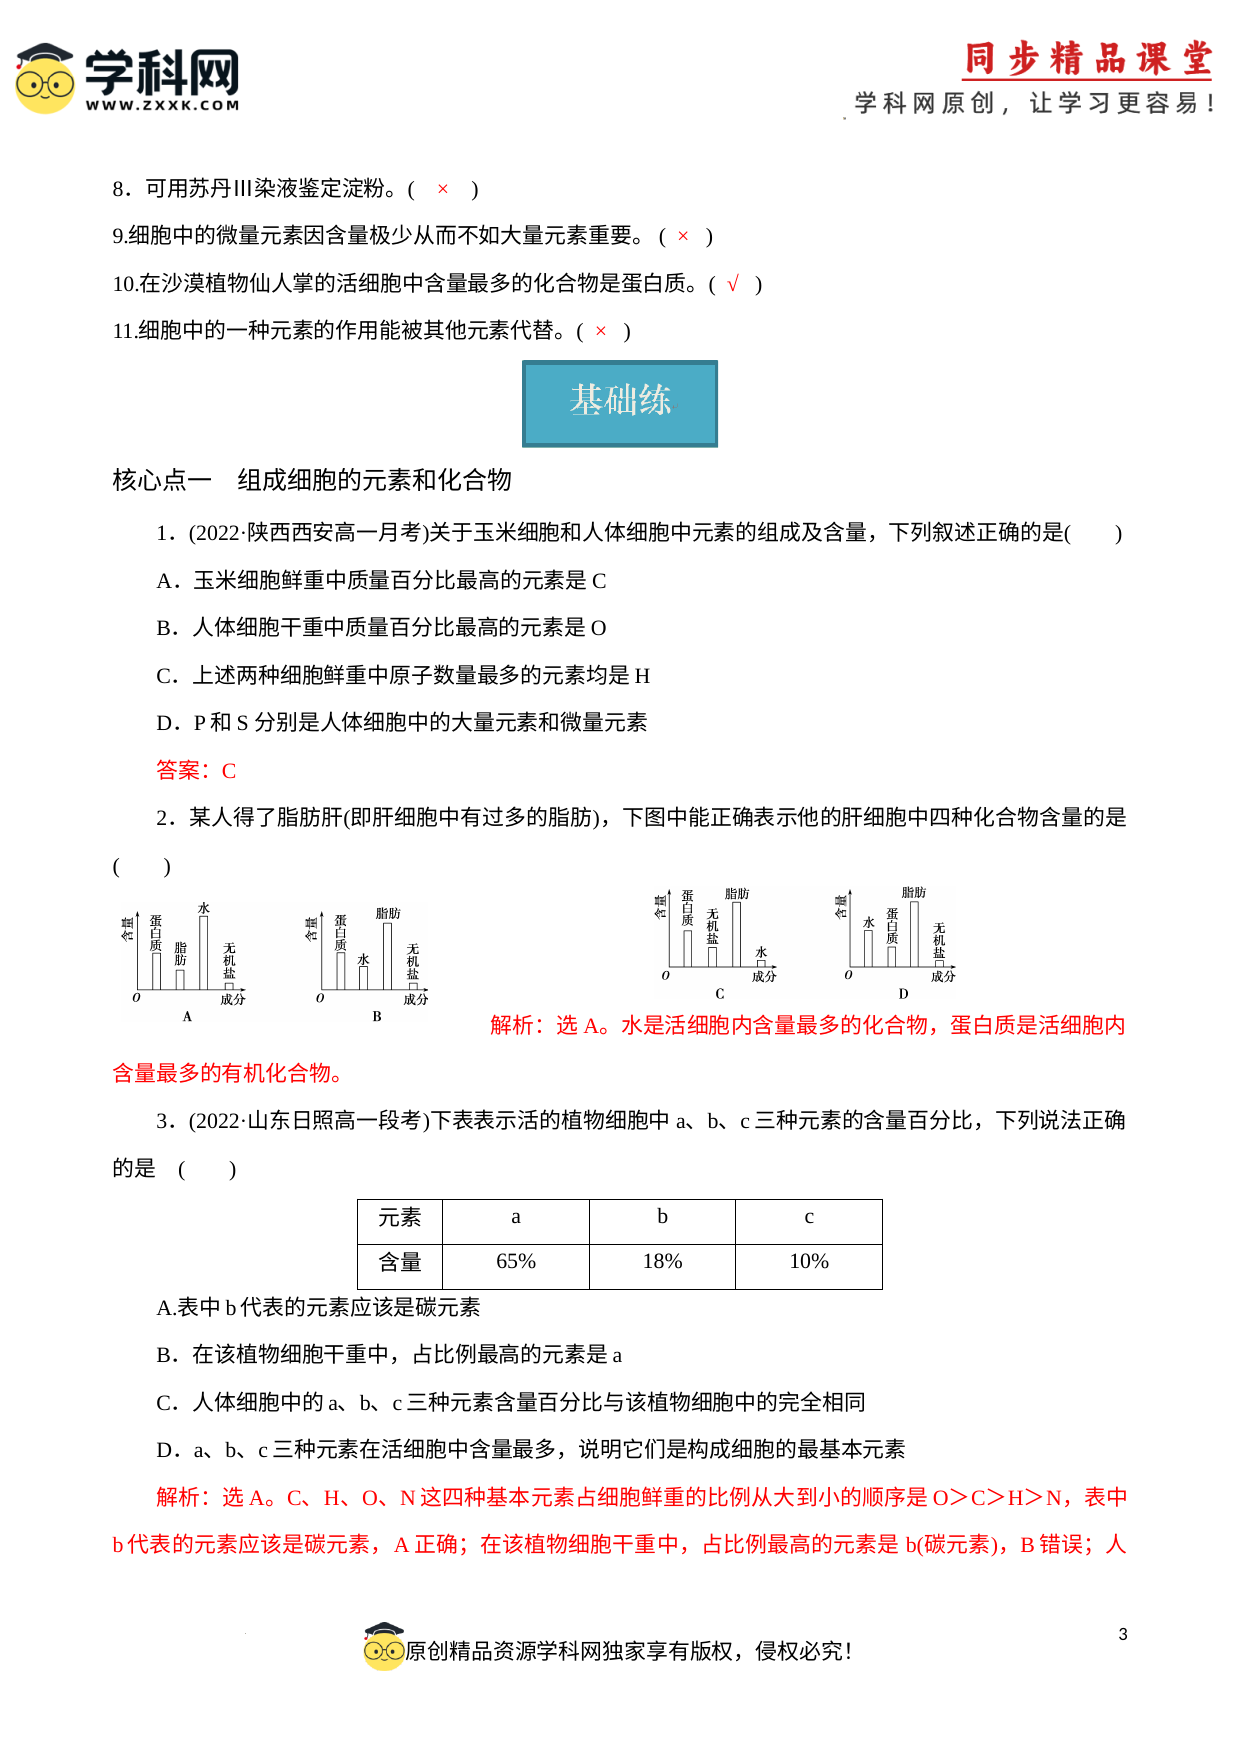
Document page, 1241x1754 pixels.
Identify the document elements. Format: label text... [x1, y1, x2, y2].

table_header 元素 [358, 1200, 442, 1244]
picture [654, 886, 956, 999]
text C．上述两种细胞鲜重中原子数量最多的元素均是H [112, 658, 1128, 689]
table_cell 含量 [358, 1245, 442, 1289]
text 9.细胞中的微量元素因含量极少从而不如大量元素重要。 ( × ) [112, 218, 1128, 250]
text B．在该植物细胞干重中，占比例最高的元素是a [112, 1337, 1128, 1369]
text 答案：C [112, 753, 1128, 784]
text 11.细胞中的一种元素的作用能被其他元素代替。( × ) [112, 313, 1128, 345]
text 解析：选A。水是活细胞内含量最多的化合物，蛋白质是活细胞内含量最多的有机化合物。 [112, 1008, 1128, 1088]
picture [363, 1622, 406, 1671]
text 核心点一 组成细胞的元素和化合物 [112, 461, 1128, 497]
table_header a [443, 1200, 589, 1244]
text A．玉米细胞鲜重中质量百分比最高的元素是C [112, 563, 1128, 594]
text D．P和S 分别是人体细胞中的大量元素和微量元素 [112, 705, 1128, 737]
table_header c [736, 1200, 882, 1244]
text 3．(2022·山东日照高一段考)下表表示活的植物细胞中a、b、c三种元素的含量百分比，下列说法正确的是 ( ) [112, 1103, 1128, 1183]
text D．a、b、c三种元素在活细胞中含量最多，说明它们是构成细胞的最基本元素 [112, 1432, 1128, 1464]
text B．人体细胞干重中质量百分比最高的元素是O [112, 610, 1128, 642]
text C．人体细胞中的a、b、c三种元素含量百分比与该植物细胞中的完全相同 [112, 1385, 1128, 1417]
table_header b [590, 1200, 735, 1244]
table_cell 18% [590, 1245, 735, 1289]
table_cell 65% [443, 1245, 589, 1289]
text 1．(2022·陕西西安高一月考)关于玉米细胞和人体细胞中元素的组成及含量，下列叙述正确的是( ) [112, 515, 1128, 547]
text 2．某人得了脂肪肝(即肝细胞中有过多的脂肪)，下图中能正确表示他的肝细胞中四种化合物含量的是( ) [112, 800, 1128, 879]
text A.表中b代表的元素应该是碳元素 [112, 1290, 1128, 1322]
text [112, 1480, 1128, 1559]
text 10.在沙漠植物仙人掌的活细胞中含量最多的化合物是蛋白质。( √ ) [112, 266, 1128, 297]
picture [522, 360, 719, 448]
table_cell 10% [736, 1245, 882, 1289]
picture [0, 0, 1241, 155]
picture [120, 902, 428, 1022]
text 8．可用苏丹Ⅲ染液鉴定淀粉。( × ) [112, 148, 1128, 202]
